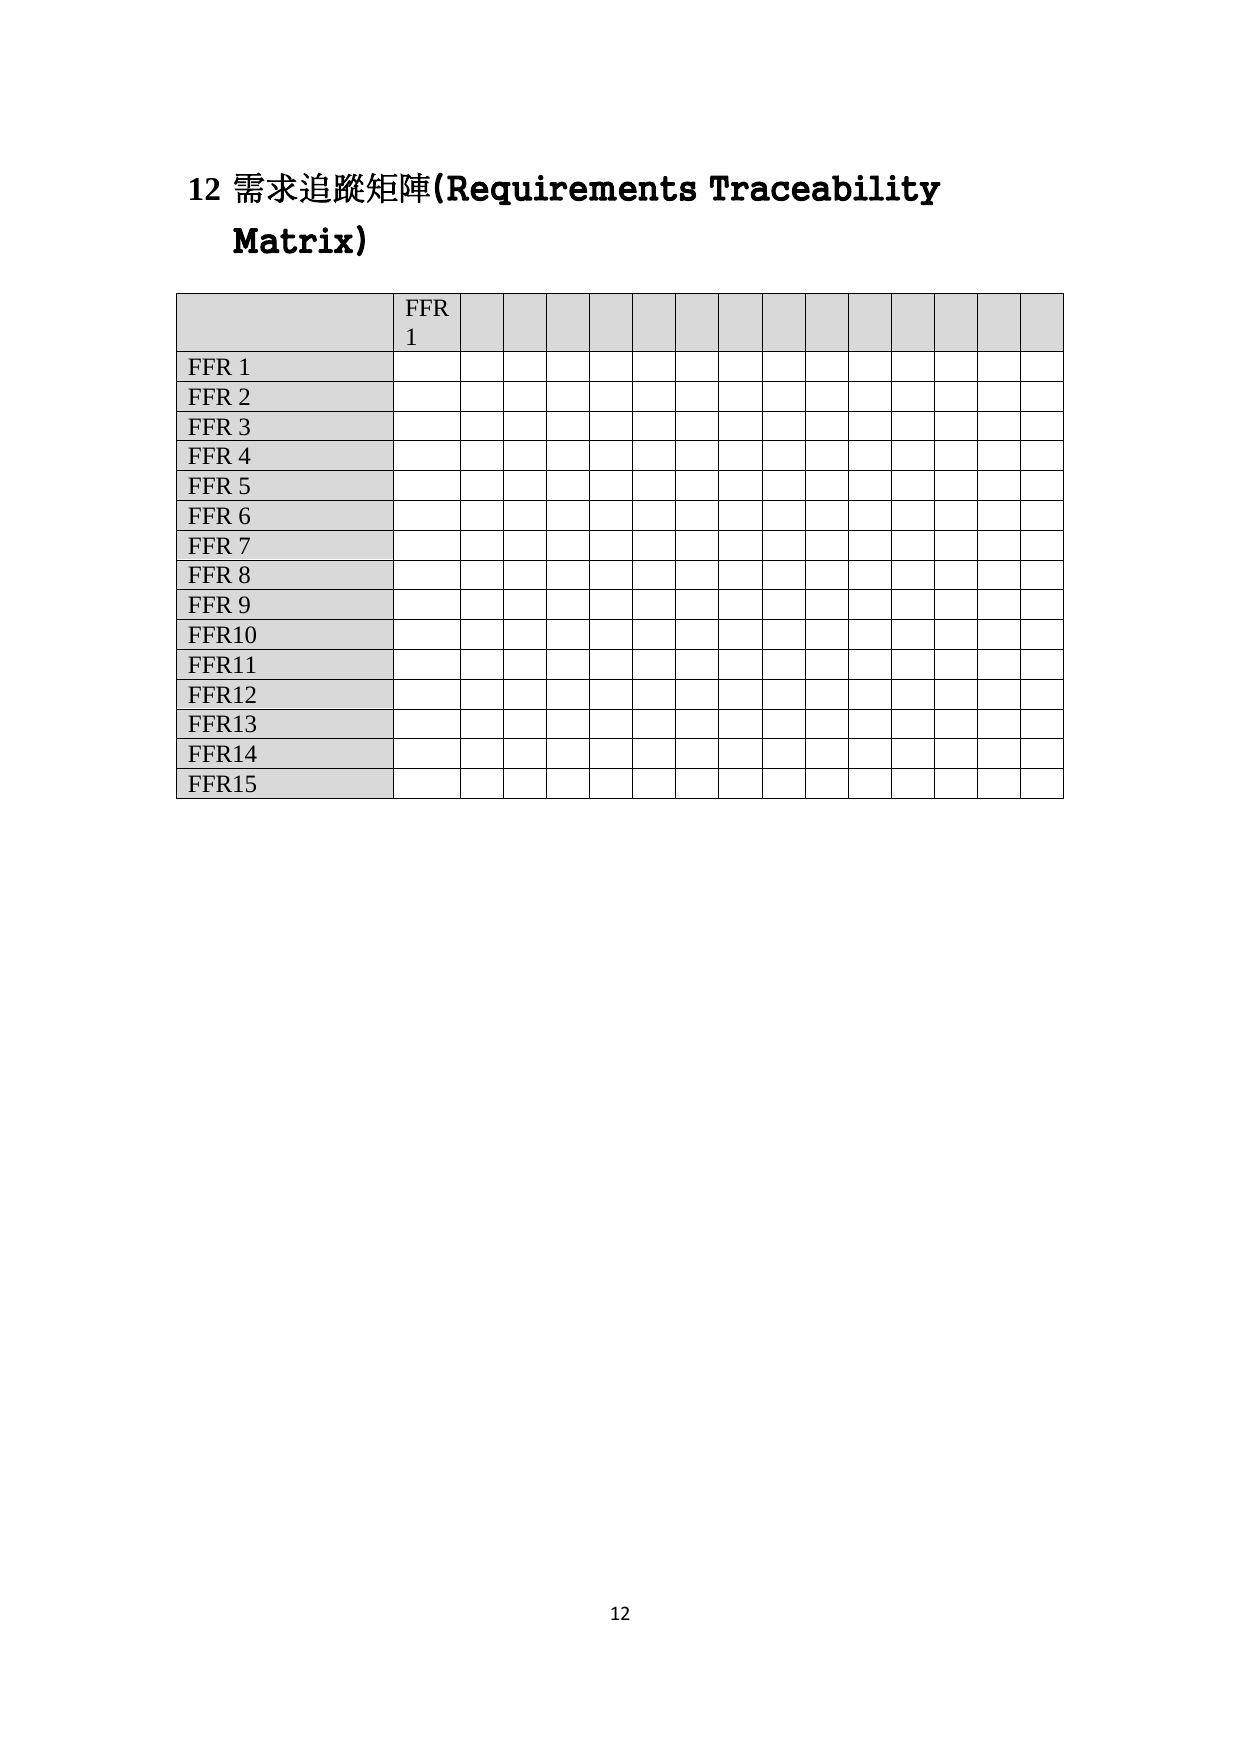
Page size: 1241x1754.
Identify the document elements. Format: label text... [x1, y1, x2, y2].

table_cell [719, 471, 762, 500]
table_cell [763, 590, 805, 619]
table_cell [892, 769, 934, 798]
table_cell [806, 561, 848, 589]
table_cell [394, 531, 460, 559]
table_cell [763, 501, 805, 530]
table_cell [978, 501, 1020, 530]
table_cell [394, 620, 460, 649]
table_cell [394, 769, 460, 798]
table_cell FFR 7 [177, 531, 393, 559]
table_cell [394, 382, 460, 411]
table_cell [590, 471, 632, 500]
table_cell [935, 352, 977, 381]
table_header [849, 294, 891, 351]
table_cell [461, 590, 503, 619]
table_cell [547, 620, 589, 649]
table_cell [633, 769, 675, 798]
table_cell [763, 352, 805, 381]
table_cell [806, 382, 848, 411]
table_cell [590, 620, 632, 649]
table_cell [504, 590, 546, 619]
table_cell [1021, 382, 1063, 411]
table_cell [892, 680, 934, 708]
table_cell [719, 590, 762, 619]
table_cell [978, 680, 1020, 708]
table_cell [547, 650, 589, 679]
table_cell [978, 620, 1020, 649]
table_header [590, 294, 632, 351]
table_cell [763, 382, 805, 411]
table_cell FFR13 [177, 710, 393, 738]
table_cell [935, 441, 977, 470]
table_cell [978, 441, 1020, 470]
table_header [763, 294, 805, 351]
table_cell [461, 769, 503, 798]
table_cell [633, 739, 675, 768]
table_cell [849, 441, 891, 470]
table_cell [504, 352, 546, 381]
table_cell [547, 531, 589, 559]
table_cell [935, 710, 977, 738]
table_cell [547, 769, 589, 798]
table_cell [763, 412, 805, 440]
table_cell [849, 352, 891, 381]
table_cell [461, 471, 503, 500]
table_cell [504, 382, 546, 411]
table_header [978, 294, 1020, 351]
table_cell [547, 710, 589, 738]
table_header [719, 294, 762, 351]
table_cell [633, 412, 675, 440]
table_cell [547, 680, 589, 708]
table_cell [978, 769, 1020, 798]
table_cell [978, 710, 1020, 738]
table_cell [394, 471, 460, 500]
table_cell [892, 650, 934, 679]
table_cell [547, 590, 589, 619]
table_cell [892, 590, 934, 619]
table_cell [849, 620, 891, 649]
table_cell [719, 531, 762, 559]
table_cell [892, 620, 934, 649]
table_cell [1021, 650, 1063, 679]
table_cell [935, 501, 977, 530]
table_cell [633, 620, 675, 649]
table_cell [806, 531, 848, 559]
table_cell [590, 501, 632, 530]
table_cell [719, 680, 762, 708]
table_cell [1021, 471, 1063, 500]
table_cell [806, 769, 848, 798]
table_cell [504, 412, 546, 440]
table_cell [676, 501, 718, 530]
table_header [892, 294, 934, 351]
table_cell [394, 710, 460, 738]
table_cell [633, 441, 675, 470]
table_cell [806, 590, 848, 619]
table_cell [1021, 561, 1063, 589]
table_cell [676, 561, 718, 589]
table_cell [978, 739, 1020, 768]
table_cell [978, 382, 1020, 411]
table_header [1021, 294, 1063, 351]
table_cell [806, 739, 848, 768]
table_cell [719, 352, 762, 381]
table_cell [978, 531, 1020, 559]
table_cell [676, 769, 718, 798]
table_cell [676, 382, 718, 411]
table_cell FFR15 [177, 769, 393, 798]
table_cell [892, 531, 934, 559]
table_cell [676, 680, 718, 708]
table_cell [892, 501, 934, 530]
table_cell [504, 561, 546, 589]
table_cell [633, 471, 675, 500]
table_cell [461, 531, 503, 559]
table_cell [935, 471, 977, 500]
table_cell [935, 650, 977, 679]
table_cell [633, 501, 675, 530]
table_cell [1021, 739, 1063, 768]
table_cell [849, 412, 891, 440]
table_cell [806, 650, 848, 679]
table_cell FFR12 [177, 680, 393, 708]
table_cell [676, 650, 718, 679]
table_cell [590, 710, 632, 738]
table_cell [849, 471, 891, 500]
table_cell [590, 650, 632, 679]
table_cell [547, 352, 589, 381]
table_cell [806, 412, 848, 440]
table_cell [633, 680, 675, 708]
table_header [461, 294, 503, 351]
table_cell [394, 352, 460, 381]
table_cell FFR14 [177, 739, 393, 768]
table_cell [892, 739, 934, 768]
table_cell [719, 650, 762, 679]
table_cell [590, 561, 632, 589]
table_cell [394, 680, 460, 708]
table_cell [676, 441, 718, 470]
table_cell [590, 441, 632, 470]
table_cell FFR 9 [177, 590, 393, 619]
table_cell [763, 650, 805, 679]
table_cell [547, 412, 589, 440]
table_cell [763, 531, 805, 559]
table_cell FFR 8 [177, 561, 393, 589]
table_header [504, 294, 546, 351]
table_cell [676, 412, 718, 440]
table_cell [547, 471, 589, 500]
table_header [633, 294, 675, 351]
table_cell [892, 561, 934, 589]
table_cell [590, 739, 632, 768]
table_cell [935, 620, 977, 649]
table_cell [590, 531, 632, 559]
table_cell [806, 471, 848, 500]
table_cell [633, 650, 675, 679]
table_cell [719, 710, 762, 738]
table_cell [547, 382, 589, 411]
table_cell [935, 531, 977, 559]
table_cell [978, 650, 1020, 679]
table_cell [394, 501, 460, 530]
table_header [676, 294, 718, 351]
table_cell [763, 769, 805, 798]
table_cell [719, 412, 762, 440]
table_cell [978, 471, 1020, 500]
table_cell [676, 531, 718, 559]
table_cell [633, 710, 675, 738]
table_cell [935, 769, 977, 798]
table_cell [394, 590, 460, 619]
table_cell [892, 412, 934, 440]
table_cell [849, 739, 891, 768]
table_cell [590, 382, 632, 411]
table_cell [935, 739, 977, 768]
table_cell FFR 3 [177, 412, 393, 440]
table_cell [461, 680, 503, 708]
table_cell [461, 739, 503, 768]
table_cell [504, 441, 546, 470]
table_cell [590, 680, 632, 708]
table_cell [394, 650, 460, 679]
table_header [806, 294, 848, 351]
table_cell [461, 710, 503, 738]
table_cell [1021, 620, 1063, 649]
table_cell [935, 561, 977, 589]
table_cell [547, 739, 589, 768]
table_header FFR 1 [394, 294, 460, 351]
table_cell [547, 501, 589, 530]
table_cell [763, 739, 805, 768]
table_cell [633, 561, 675, 589]
table_cell [676, 590, 718, 619]
table_cell [719, 620, 762, 649]
table_cell [676, 471, 718, 500]
table_cell [1021, 590, 1063, 619]
table_cell [935, 590, 977, 619]
table_header [935, 294, 977, 351]
table_cell [633, 382, 675, 411]
table_cell [892, 710, 934, 738]
table_cell [849, 501, 891, 530]
table_cell [394, 739, 460, 768]
table_cell [633, 590, 675, 619]
table_cell [763, 471, 805, 500]
table_cell [719, 441, 762, 470]
table_cell [547, 441, 589, 470]
table_cell [394, 441, 460, 470]
table_cell [849, 382, 891, 411]
table_cell [504, 471, 546, 500]
table_cell [978, 352, 1020, 381]
table_cell [504, 620, 546, 649]
table_cell [806, 710, 848, 738]
table_cell [676, 710, 718, 738]
table_cell [461, 441, 503, 470]
table_cell [461, 501, 503, 530]
table_cell [504, 650, 546, 679]
table_cell [461, 382, 503, 411]
table_cell [892, 382, 934, 411]
table_cell [763, 680, 805, 708]
table_cell [892, 471, 934, 500]
table_cell [504, 501, 546, 530]
table_cell [806, 352, 848, 381]
table_cell [461, 650, 503, 679]
table_cell [763, 710, 805, 738]
table_cell FFR 1 [177, 352, 393, 381]
table_cell [676, 739, 718, 768]
table_cell [892, 441, 934, 470]
table_cell [719, 739, 762, 768]
table_cell [590, 769, 632, 798]
table_cell [633, 531, 675, 559]
table_cell [676, 352, 718, 381]
table_cell [763, 620, 805, 649]
table_cell [849, 650, 891, 679]
table_cell [1021, 769, 1063, 798]
table_cell FFR 4 [177, 441, 393, 470]
table_cell [1021, 352, 1063, 381]
table_cell [806, 620, 848, 649]
table_cell [935, 382, 977, 411]
table_cell [461, 620, 503, 649]
table_cell [394, 412, 460, 440]
table_cell [719, 561, 762, 589]
table_cell [849, 680, 891, 708]
table_cell [1021, 441, 1063, 470]
table_cell [1021, 412, 1063, 440]
table_cell [849, 531, 891, 559]
table_header [547, 294, 589, 351]
table_cell [504, 739, 546, 768]
table_cell [461, 412, 503, 440]
table_cell [806, 680, 848, 708]
table_cell [935, 680, 977, 708]
table_cell [1021, 710, 1063, 738]
table_cell FFR 6 [177, 501, 393, 530]
table_cell [1021, 531, 1063, 559]
table_cell [394, 561, 460, 589]
table_cell [676, 620, 718, 649]
table_cell [849, 769, 891, 798]
table_cell [547, 561, 589, 589]
table_cell [504, 710, 546, 738]
table_cell FFR 2 [177, 382, 393, 411]
table_cell [978, 561, 1020, 589]
table_cell [978, 590, 1020, 619]
table_cell [719, 382, 762, 411]
table_cell [461, 561, 503, 589]
table_cell [892, 352, 934, 381]
table_cell [1021, 680, 1063, 708]
table_cell [504, 680, 546, 708]
table_cell [504, 531, 546, 559]
table_cell FFR10 [177, 620, 393, 649]
table_cell [590, 412, 632, 440]
table_cell [849, 590, 891, 619]
table_cell [633, 352, 675, 381]
table_cell [806, 441, 848, 470]
table_cell FFR 5 [177, 471, 393, 500]
table_cell [806, 501, 848, 530]
table_cell [504, 769, 546, 798]
table_cell [935, 412, 977, 440]
table_cell FFR11 [177, 650, 393, 679]
table_cell [590, 590, 632, 619]
table_cell [719, 501, 762, 530]
table_cell [590, 352, 632, 381]
table_cell [849, 710, 891, 738]
table_cell [763, 561, 805, 589]
table_header [177, 294, 393, 351]
table_cell [461, 352, 503, 381]
table_cell [978, 412, 1020, 440]
table_cell [719, 769, 762, 798]
table_cell [849, 561, 891, 589]
table_cell [763, 441, 805, 470]
table_cell [1021, 501, 1063, 530]
